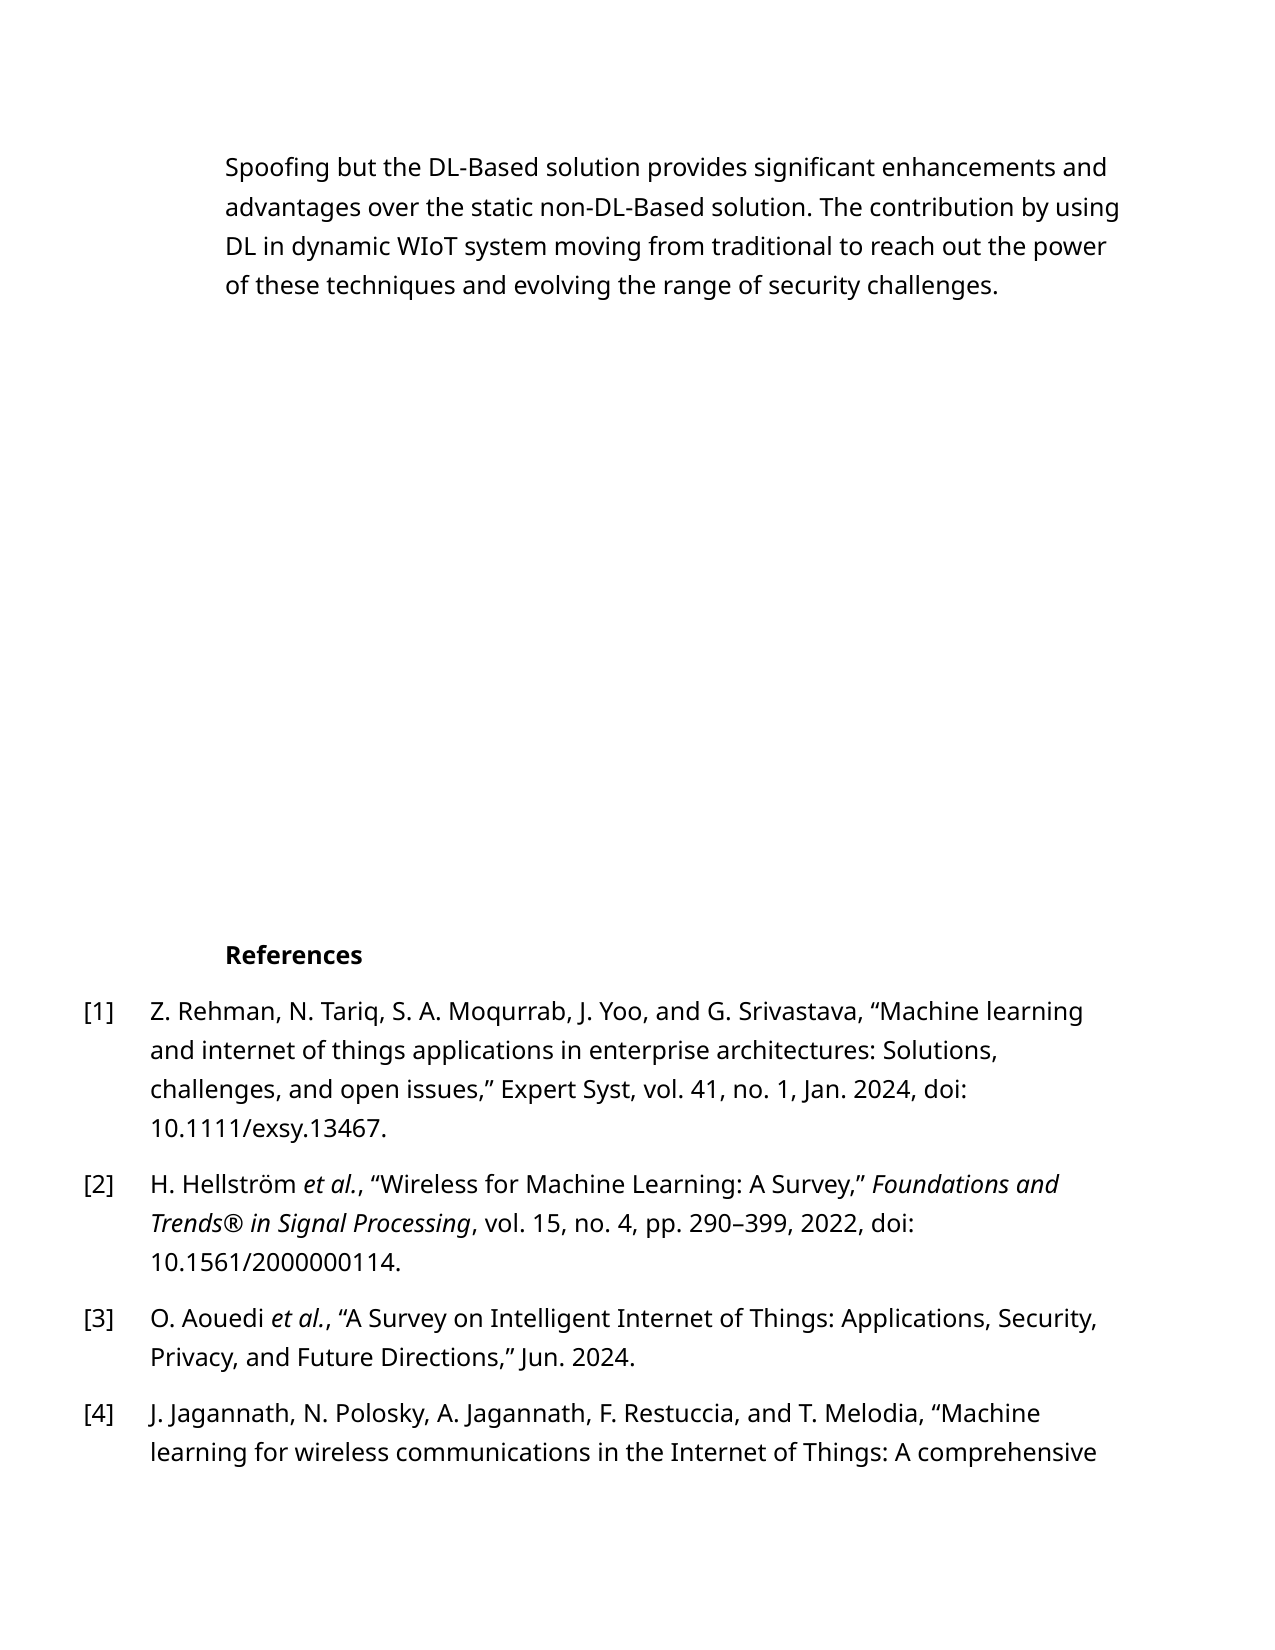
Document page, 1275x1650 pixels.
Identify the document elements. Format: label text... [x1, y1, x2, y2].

text References [225, 937, 1125, 972]
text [225, 150, 1125, 302]
